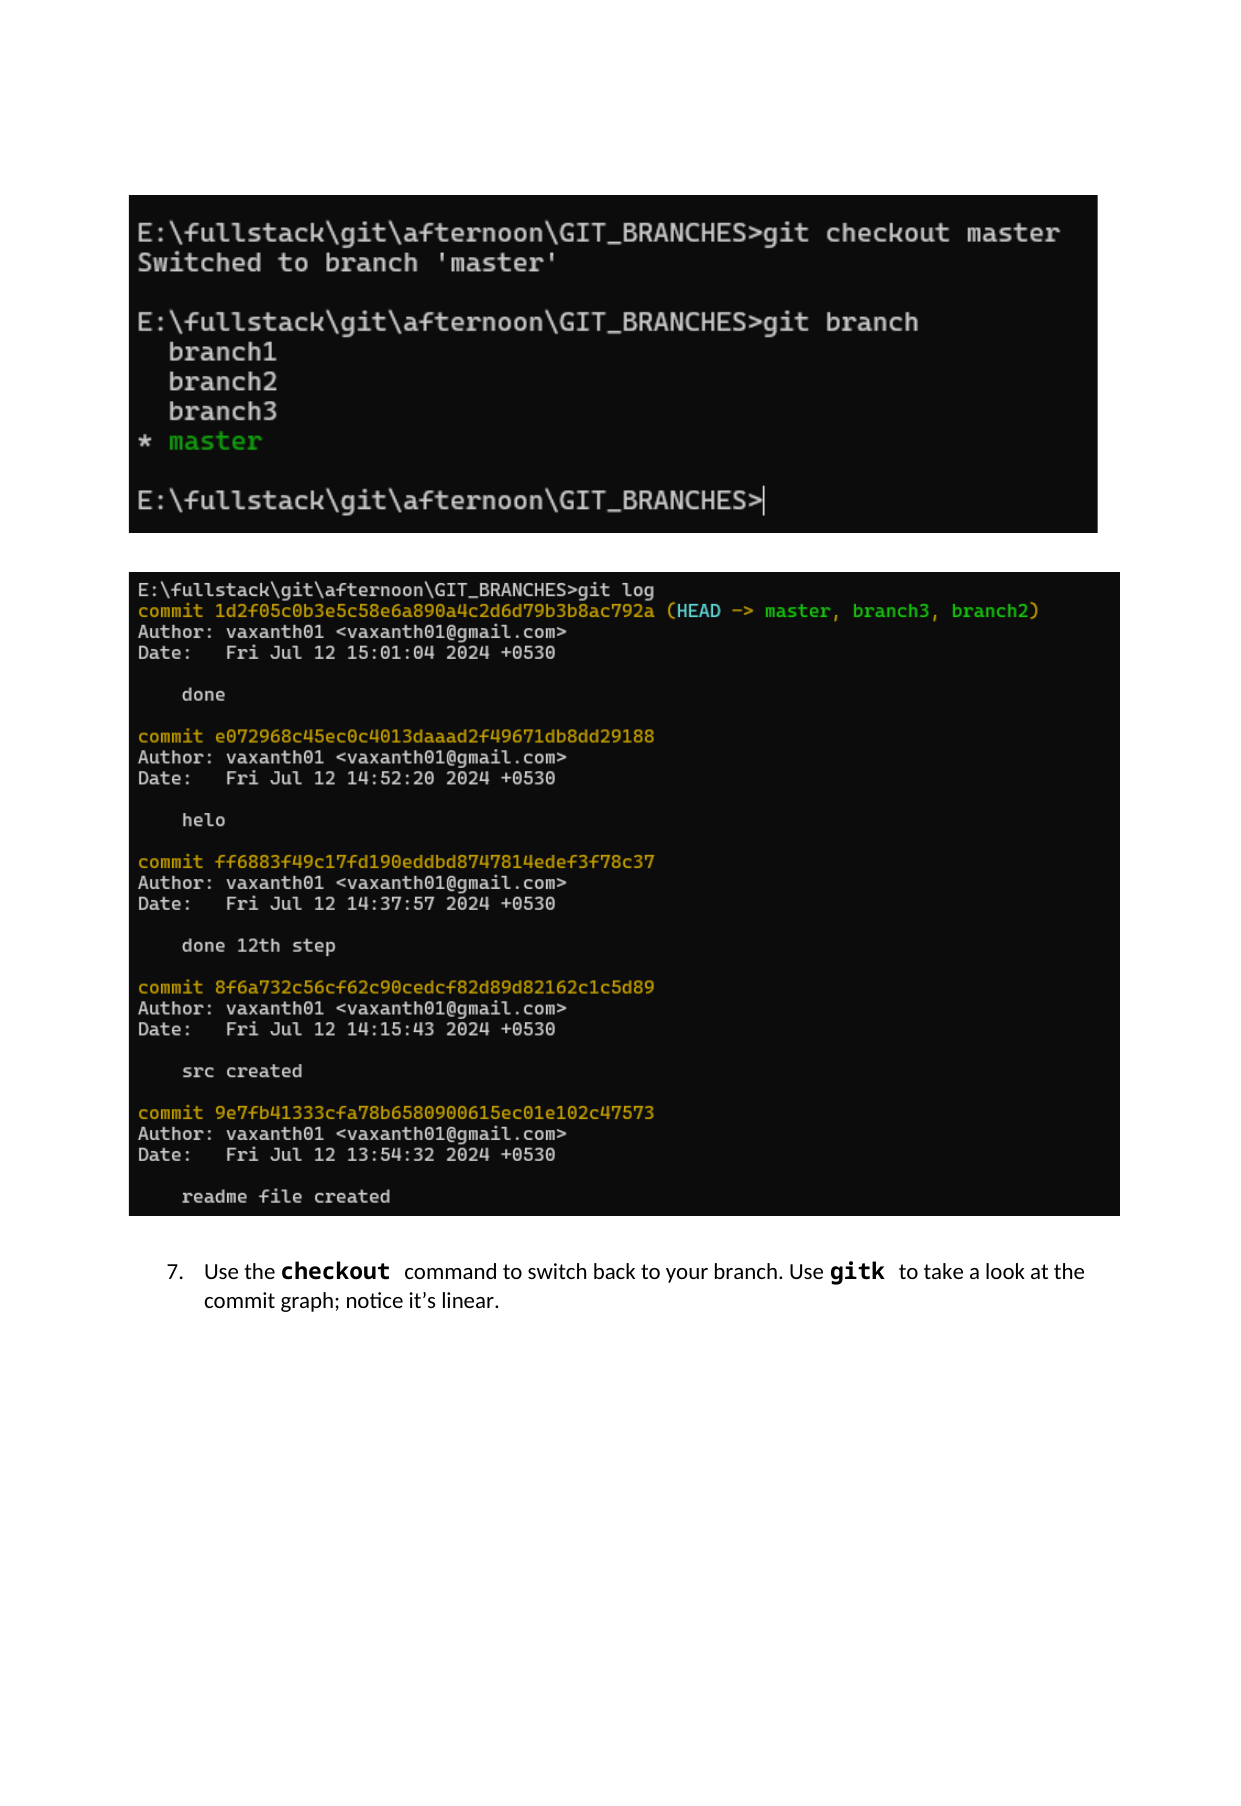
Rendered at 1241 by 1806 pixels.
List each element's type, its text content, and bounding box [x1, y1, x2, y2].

list Use the checkout command to switch back to your branch. Use gitk to take a look at the commit graph; notice it’s linear. [166, 1255, 1119, 1314]
picture [128, 195, 1098, 533]
picture [128, 572, 1120, 1216]
